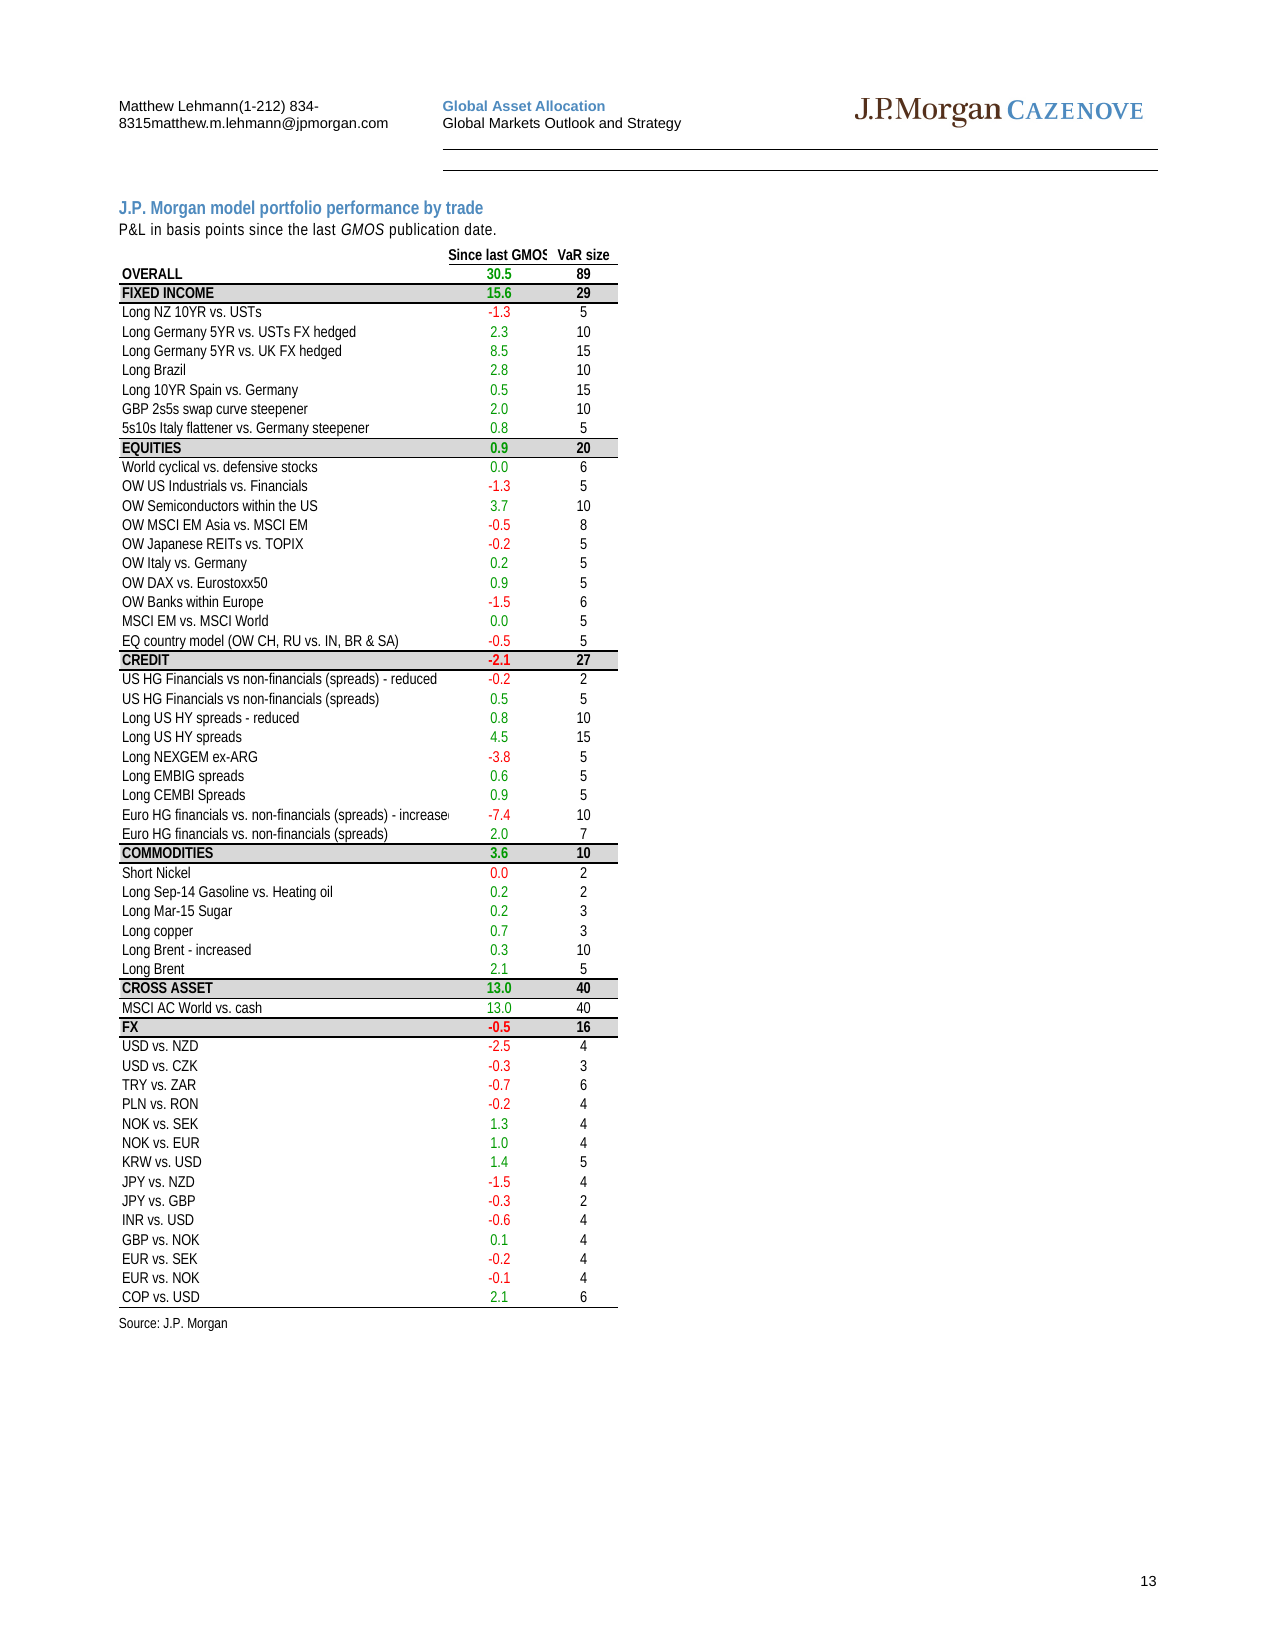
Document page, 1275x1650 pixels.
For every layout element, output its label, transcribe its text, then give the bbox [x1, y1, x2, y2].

text Source: J.P. Morgan [119, 1312, 619, 1331]
picture [840, 97, 1157, 129]
text P&L in basis points since the last GMOS publication date. [119, 218, 619, 239]
title J.P. Morgan model portfolio performance by trade [119, 197, 619, 218]
